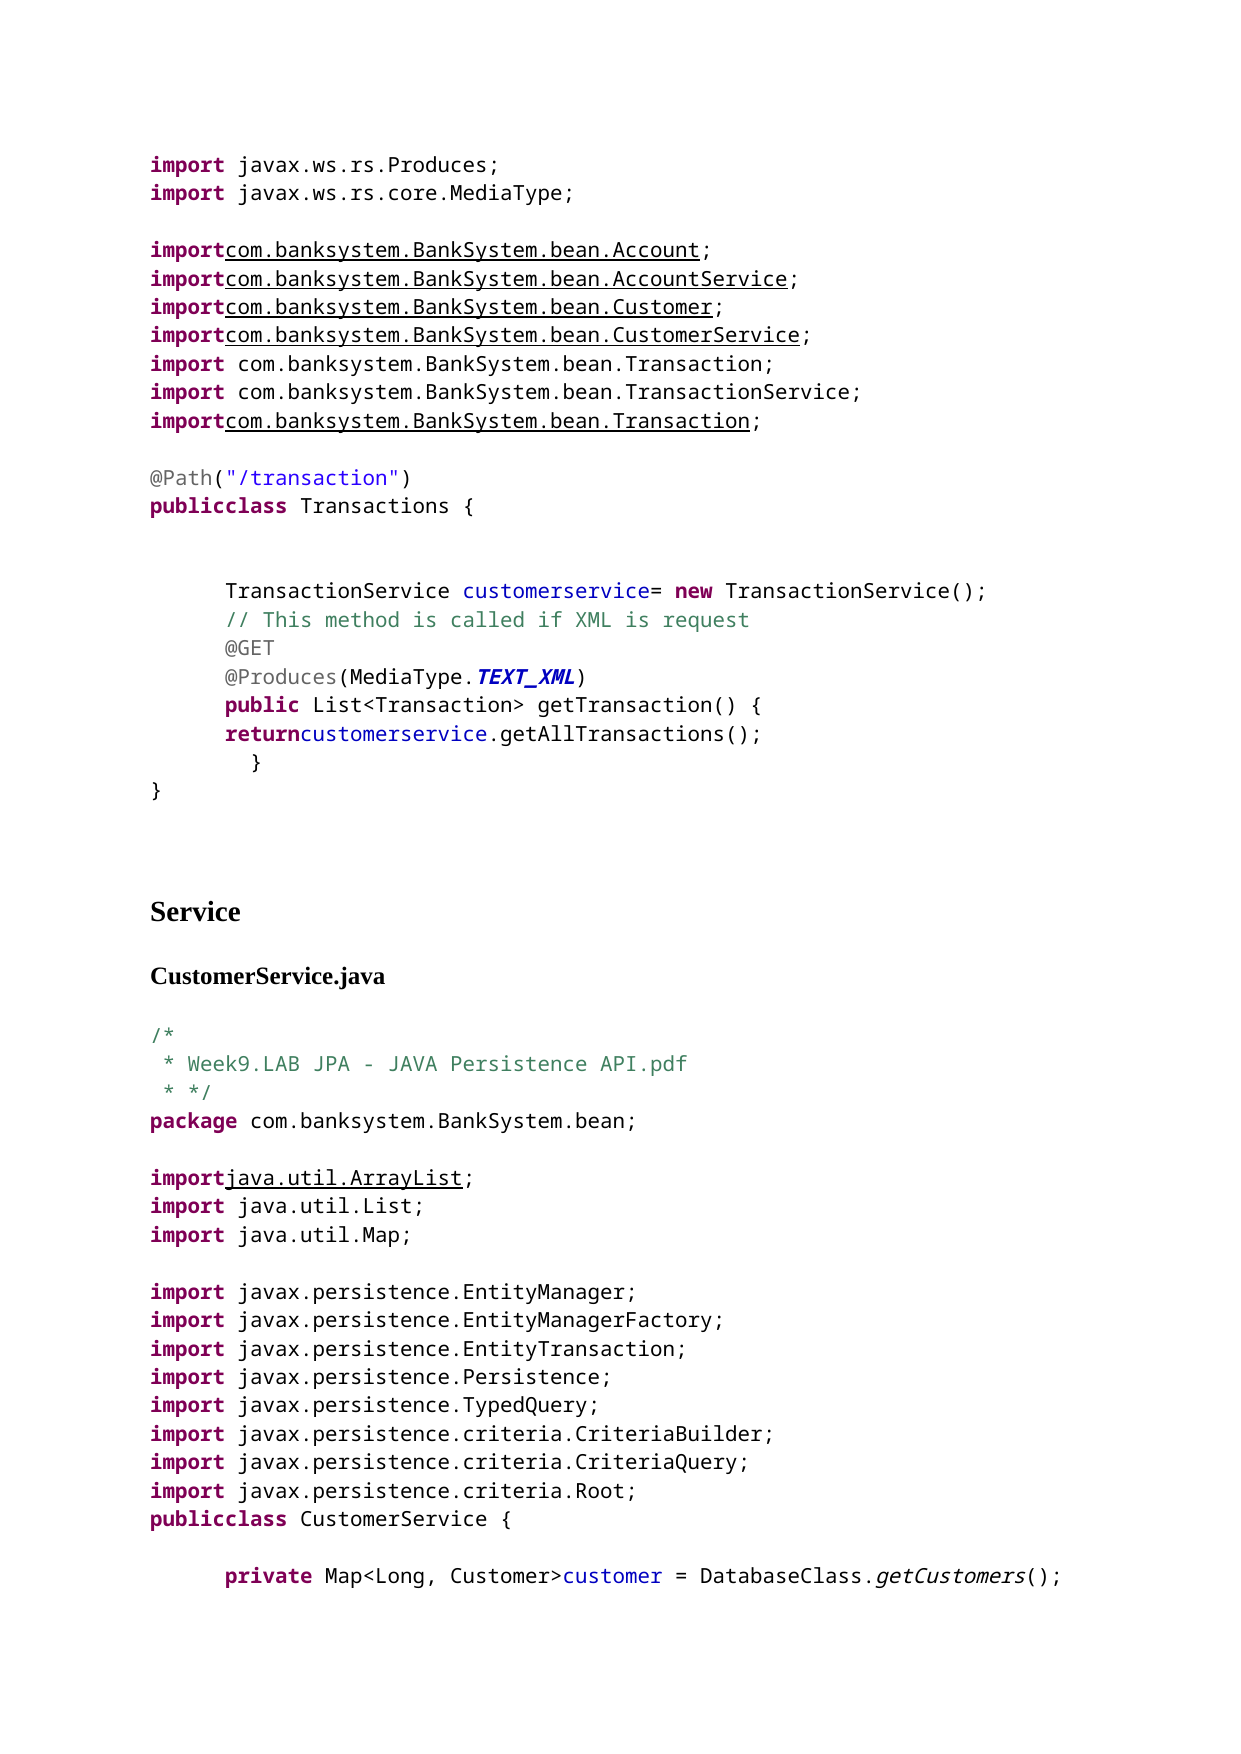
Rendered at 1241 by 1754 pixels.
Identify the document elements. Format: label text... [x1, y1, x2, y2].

text publicclass CustomerService { [150, 1504, 1090, 1533]
text public List<Transaction> getTransaction() { [150, 690, 1090, 719]
text importcom.banksystem.BankSystem.bean.Customer; [150, 292, 1090, 321]
text import javax.persistence.criteria.CriteriaQuery; [150, 1447, 1090, 1476]
text // This method is called if XML is request [150, 605, 1090, 633]
text package com.banksystem.BankSystem.bean; [150, 1106, 1090, 1135]
text private Map<Long, Customer>customer = DatabaseClass.getCustomers(); [150, 1561, 1090, 1590]
text import javax.persistence.Persistence; [150, 1362, 1090, 1391]
text import javax.ws.rs.core.MediaType; [150, 178, 1090, 207]
text import javax.persistence.EntityTransaction; [150, 1334, 1090, 1362]
text * Week9.LAB JPA - JAVA Persistence API.pdf [150, 1049, 1090, 1078]
text /* [150, 1021, 1090, 1049]
text import javax.persistence.criteria.CriteriaBuilder; [150, 1419, 1090, 1447]
text TransactionService customerservice= new TransactionService(); [150, 577, 1090, 605]
text * */ [150, 1078, 1090, 1106]
text import com.banksystem.BankSystem.bean.Transaction; [150, 349, 1090, 377]
text publicclass Transactions { [150, 491, 1090, 520]
text } [150, 747, 1090, 776]
text @Path("/transaction") [150, 463, 1090, 491]
text import javax.persistence.EntityManager; [150, 1277, 1090, 1305]
text import java.util.Map; [150, 1220, 1090, 1248]
text import javax.persistence.EntityManagerFactory; [150, 1305, 1090, 1334]
text import javax.ws.rs.Produces; [150, 150, 1090, 178]
text returncustomerservice.getAllTransactions(); [150, 719, 1090, 747]
text import javax.persistence.TypedQuery; [150, 1391, 1090, 1419]
text } [150, 776, 1090, 804]
text importjava.util.ArrayList; [150, 1163, 1090, 1192]
text importcom.banksystem.BankSystem.bean.Account; [150, 235, 1090, 264]
text importcom.banksystem.BankSystem.bean.CustomerService; [150, 321, 1090, 349]
text CustomerService.java [150, 961, 1090, 990]
text importcom.banksystem.BankSystem.bean.AccountService; [150, 264, 1090, 292]
text Service [150, 894, 1090, 928]
text import java.util.List; [150, 1192, 1090, 1220]
text @Produces(MediaType.TEXT_XML) [150, 662, 1090, 690]
text import com.banksystem.BankSystem.bean.TransactionService; [150, 377, 1090, 406]
text @GET [150, 633, 1090, 662]
text import javax.persistence.criteria.Root; [150, 1476, 1090, 1504]
text importcom.banksystem.BankSystem.bean.Transaction; [150, 406, 1090, 434]
